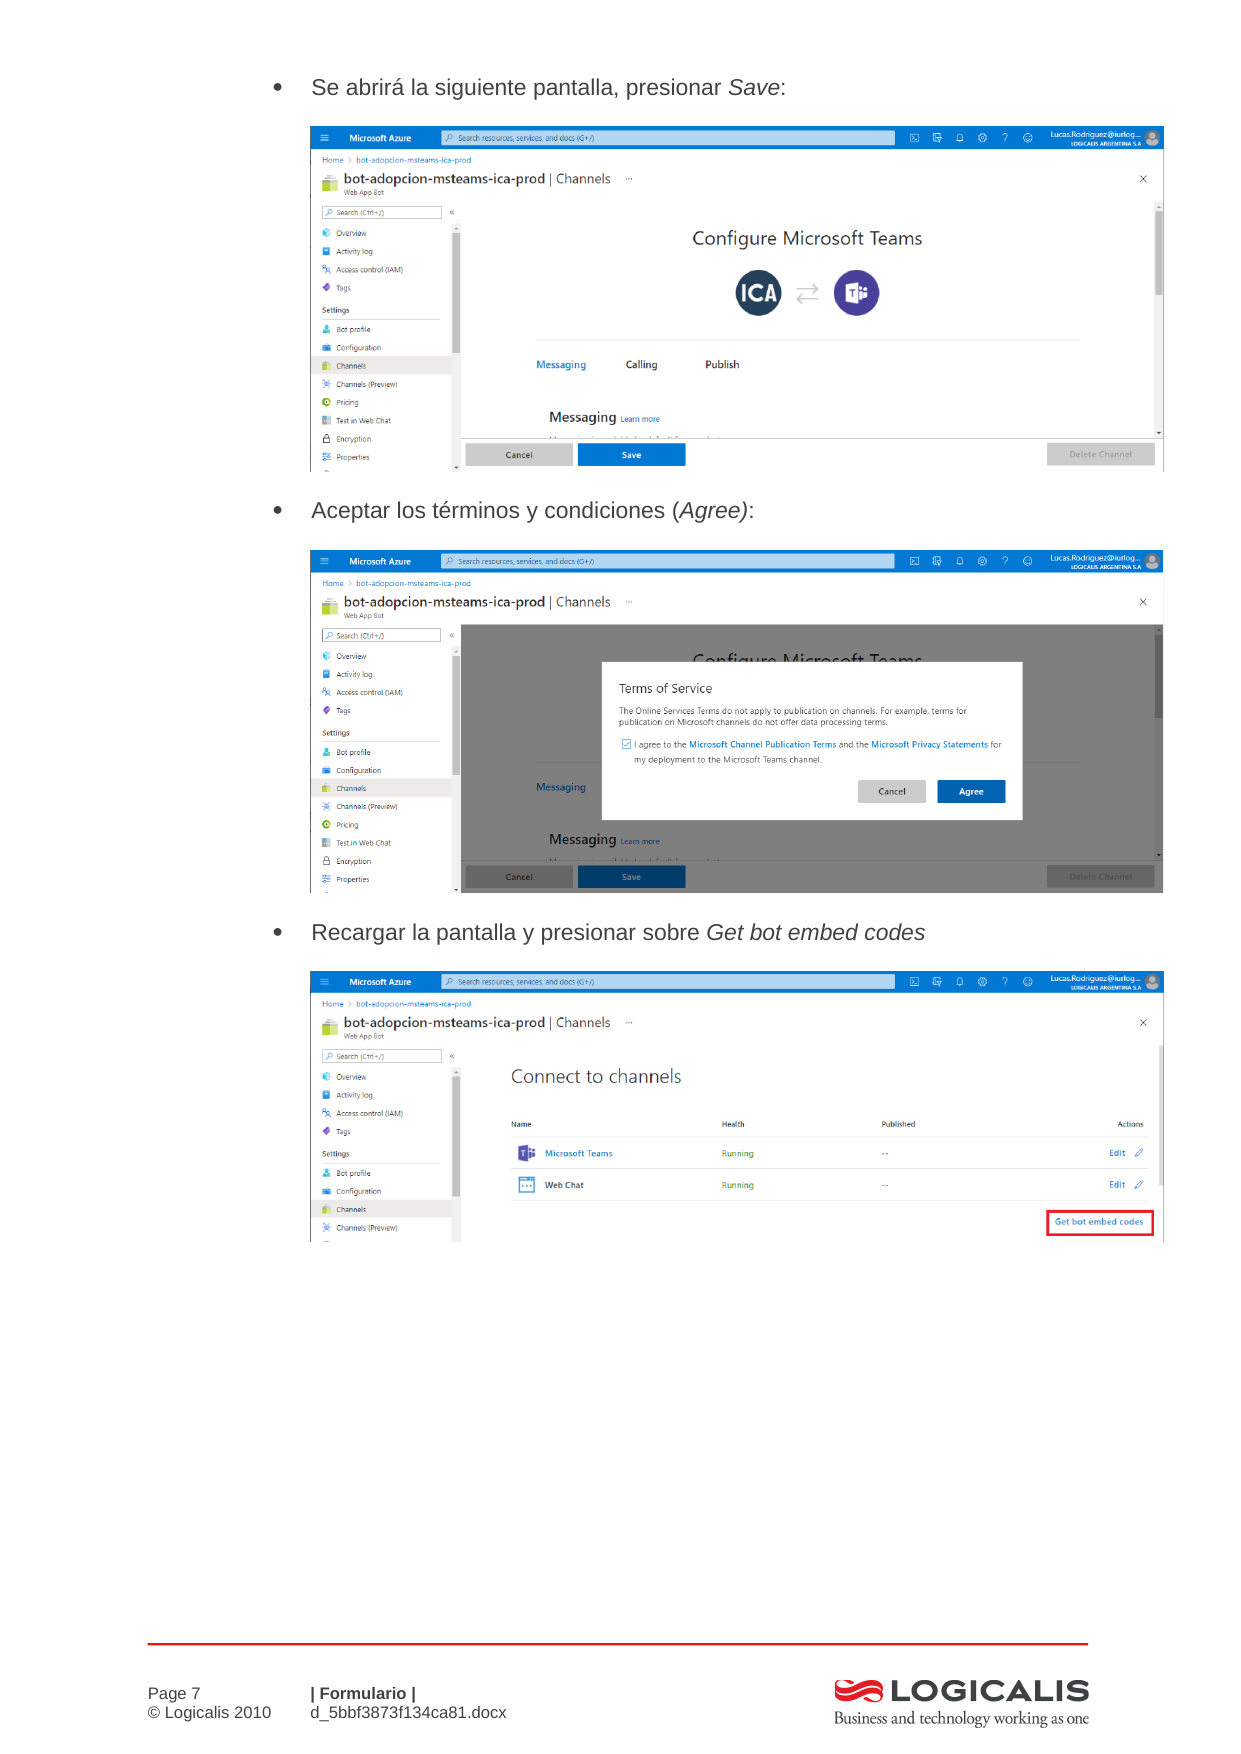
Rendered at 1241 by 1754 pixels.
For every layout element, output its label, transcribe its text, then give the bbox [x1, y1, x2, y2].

picture [310, 971, 1164, 1242]
list Se abrirá la siguiente pantalla, presionar Save: [274, 74, 1090, 100]
list Recargar la pantalla y presionar sobre Get bot embed codes [274, 919, 1090, 945]
list Aceptar los términos y condiciones (Agree): [274, 497, 1090, 524]
picture [310, 126, 1164, 472]
picture [834, 1680, 1089, 1728]
picture [310, 550, 1164, 893]
